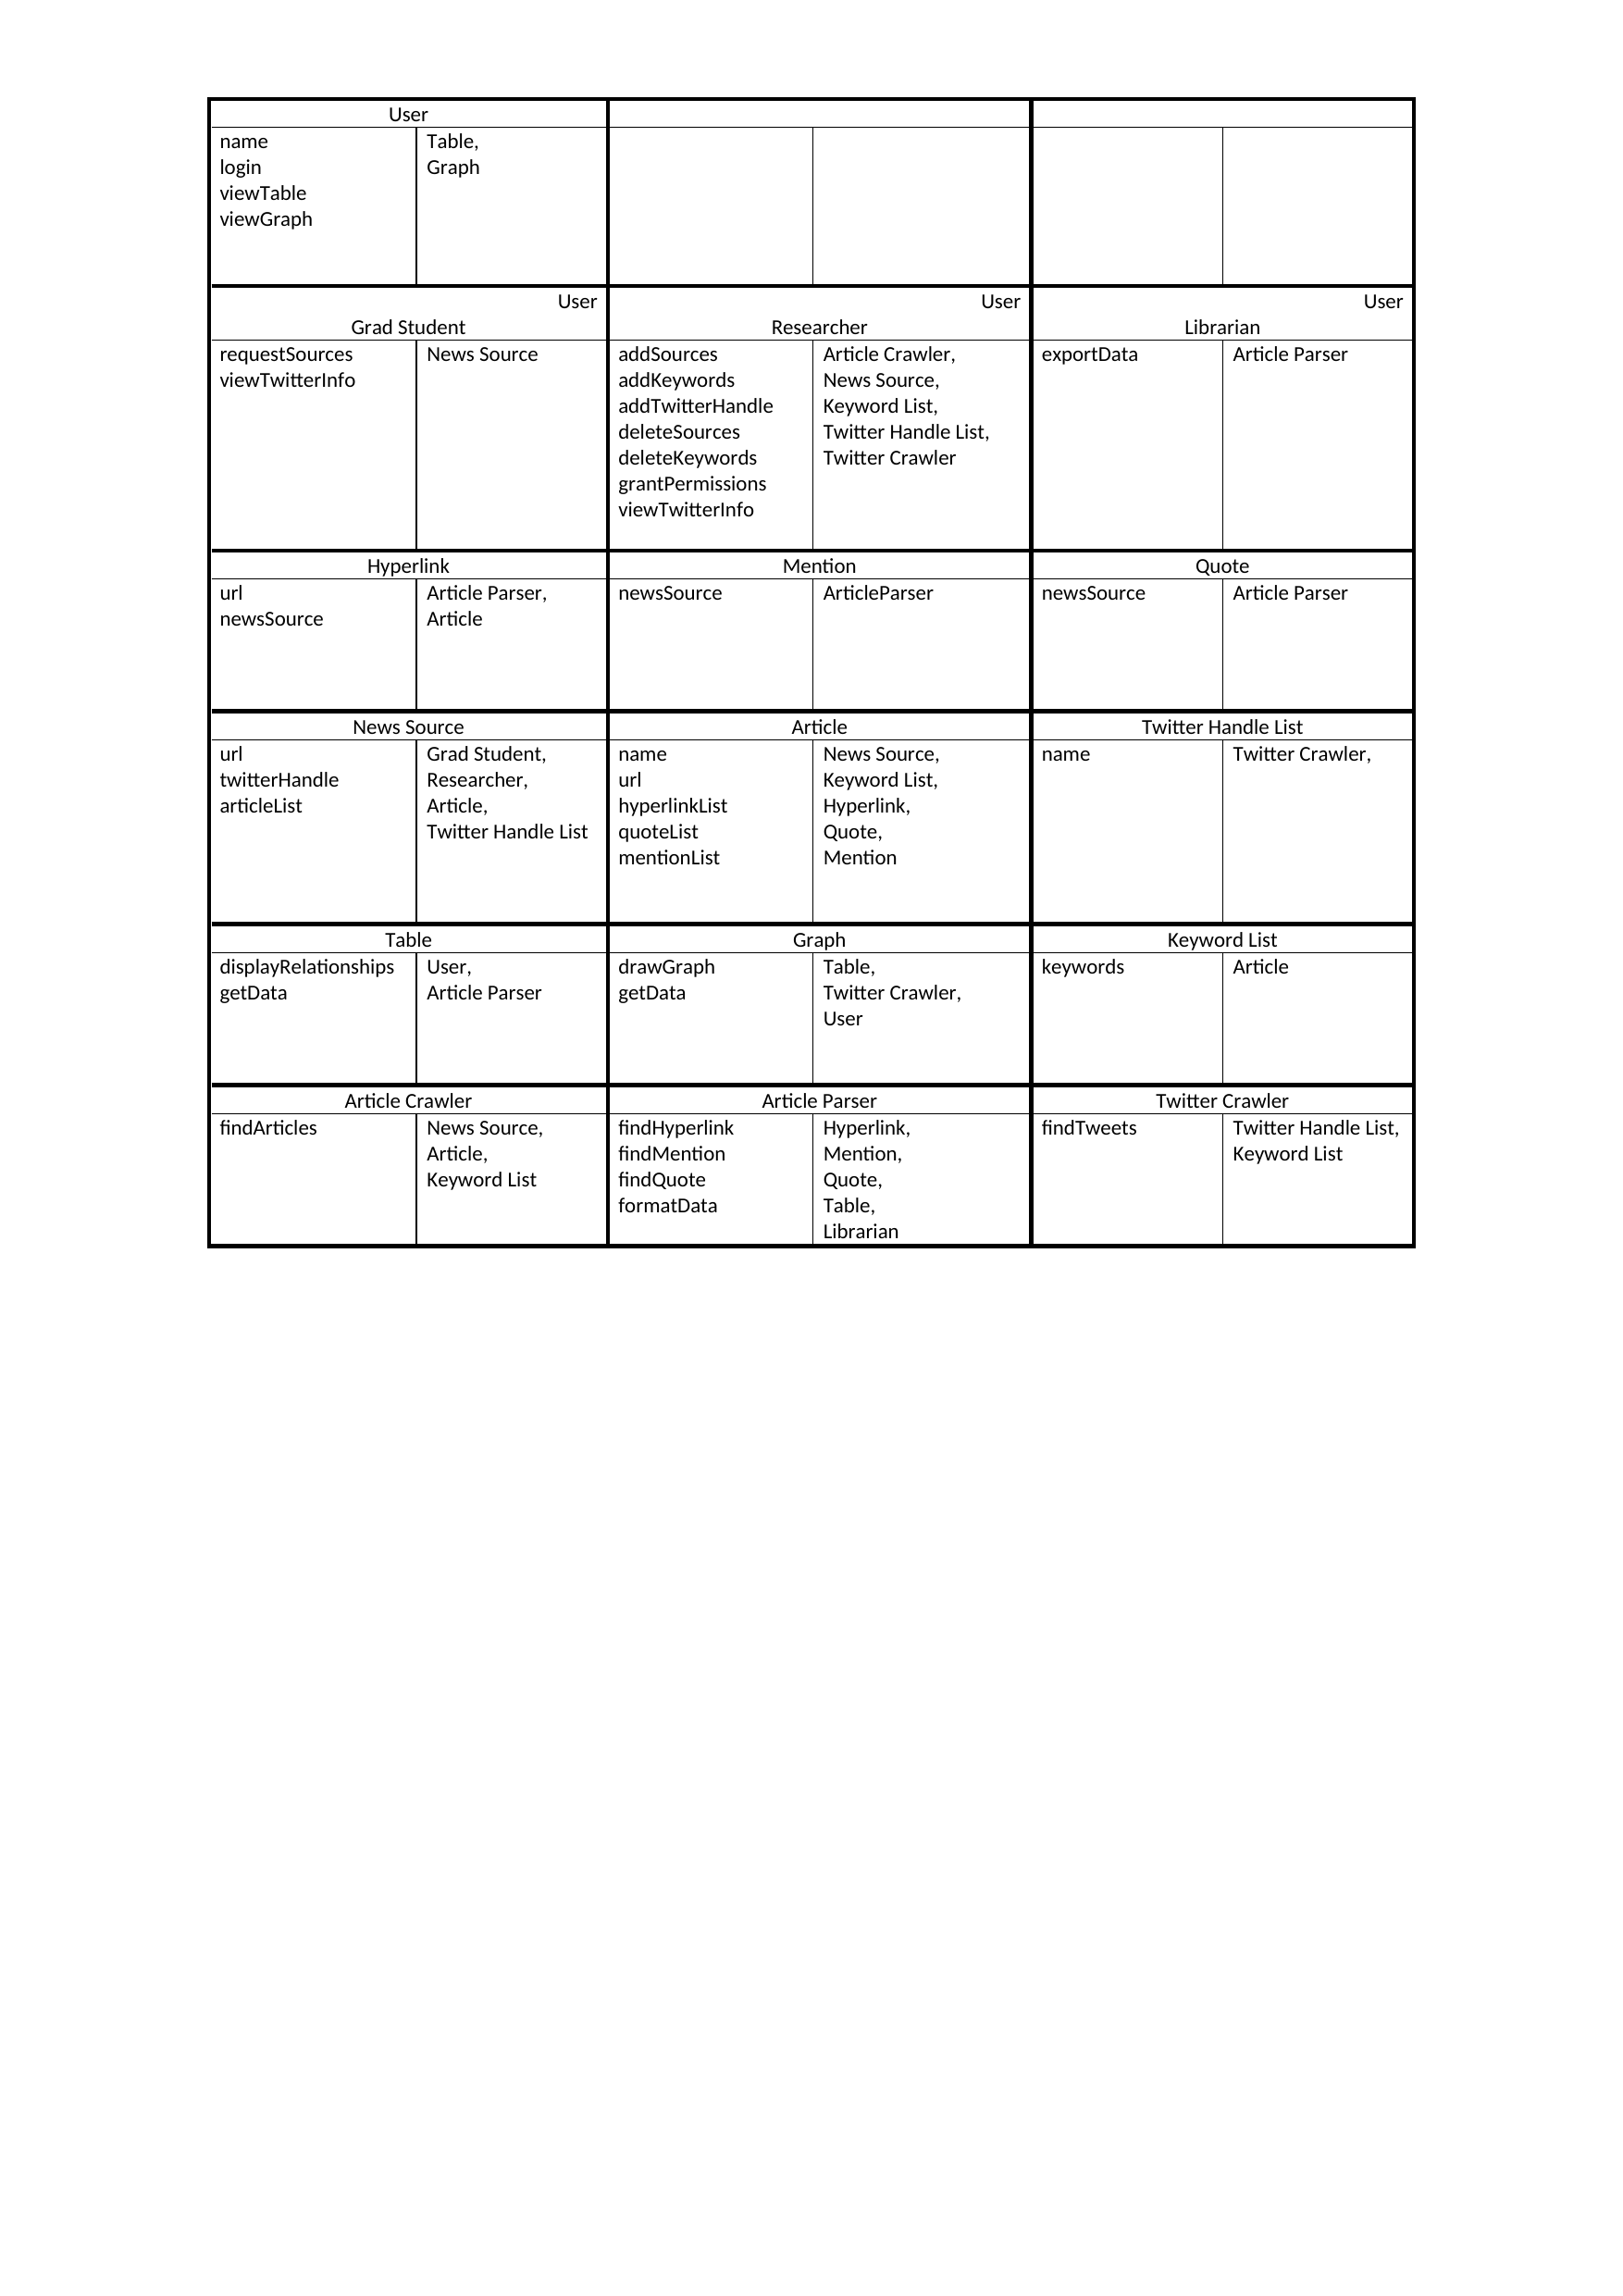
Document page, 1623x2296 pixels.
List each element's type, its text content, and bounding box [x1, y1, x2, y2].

table_cell [813, 128, 1029, 283]
table_cell Keyword List [1034, 926, 1412, 952]
table_cell Article Parser [1223, 341, 1412, 548]
table_cell drawGraph getData [610, 953, 812, 1083]
table_cell name login viewTable viewGraph [211, 128, 415, 283]
table_cell User Librarian [1034, 288, 1412, 340]
table_cell Hyperlink [211, 550, 606, 578]
table_cell Mention [610, 552, 1029, 578]
table_cell Hyperlink, Mention, Quote, Table, Librarian [813, 1114, 1029, 1244]
table_header [1034, 101, 1412, 127]
table_cell [610, 128, 812, 283]
table_cell displayRelationships getData [211, 953, 415, 1083]
table_cell Article [610, 714, 1029, 739]
table_cell Twitter Crawler [1034, 1087, 1412, 1113]
table_cell Article Parser [610, 1087, 1029, 1113]
table_header [610, 101, 1029, 127]
table_cell [1223, 128, 1412, 283]
table_cell addSources addKeywords addTwitterHandle deleteSources deleteKeywords grantPermissions viewTwitterInfo [610, 341, 812, 548]
table_cell ArticleParser [813, 579, 1029, 709]
table_cell Table, Graph [417, 128, 606, 283]
table_cell Grad Student, Researcher, Article, Twitter Handle List [417, 740, 606, 922]
table_cell News Source, Article, Keyword List [417, 1114, 606, 1244]
table_cell Article Parser [1223, 579, 1412, 709]
table_cell News Source, Keyword List, Hyperlink, Quote, Mention [813, 740, 1029, 922]
table_cell keywords [1034, 953, 1222, 1083]
table_cell Article Parser, Article [417, 579, 606, 709]
table_cell Quote [1034, 552, 1412, 578]
table_header User [211, 101, 606, 127]
table_cell Table, Twitter Crawler, User [813, 953, 1029, 1083]
table_cell Table [211, 923, 606, 952]
table_cell Article [1223, 953, 1412, 1083]
table_cell findHyperlink findMention findQuote formatData [610, 1114, 812, 1244]
table_cell User, Article Parser [417, 953, 606, 1083]
table_cell newsSource [1034, 579, 1222, 709]
table_cell findArticles [211, 1114, 415, 1244]
table_cell name url hyperlinkList quoteList mentionList [610, 740, 812, 922]
table_cell url newsSource [211, 579, 415, 709]
table_cell url twitterHandle articleList [211, 740, 415, 922]
table_cell Twitter Handle List [1034, 714, 1412, 739]
table_cell Graph [610, 926, 1029, 952]
table_cell News Source [211, 710, 606, 739]
table_cell News Source [417, 341, 606, 548]
table_cell requestSources viewTwitterInfo [211, 341, 415, 548]
table_cell newsSource [610, 579, 812, 709]
table_cell User Grad Student [211, 285, 606, 340]
table_cell Twitter Crawler, [1223, 740, 1412, 922]
table_cell Article Crawler [211, 1084, 606, 1113]
table_cell exportData [1034, 341, 1222, 548]
table_cell Article Crawler, News Source, Keyword List, Twitter Handle List, Twitter Crawler [813, 341, 1029, 548]
table_cell Twitter Handle List, Keyword List [1223, 1114, 1412, 1244]
table_cell findTweets [1034, 1114, 1222, 1244]
table_cell User Researcher [610, 288, 1029, 340]
table_cell name [1034, 740, 1222, 922]
table_cell [1034, 128, 1222, 283]
